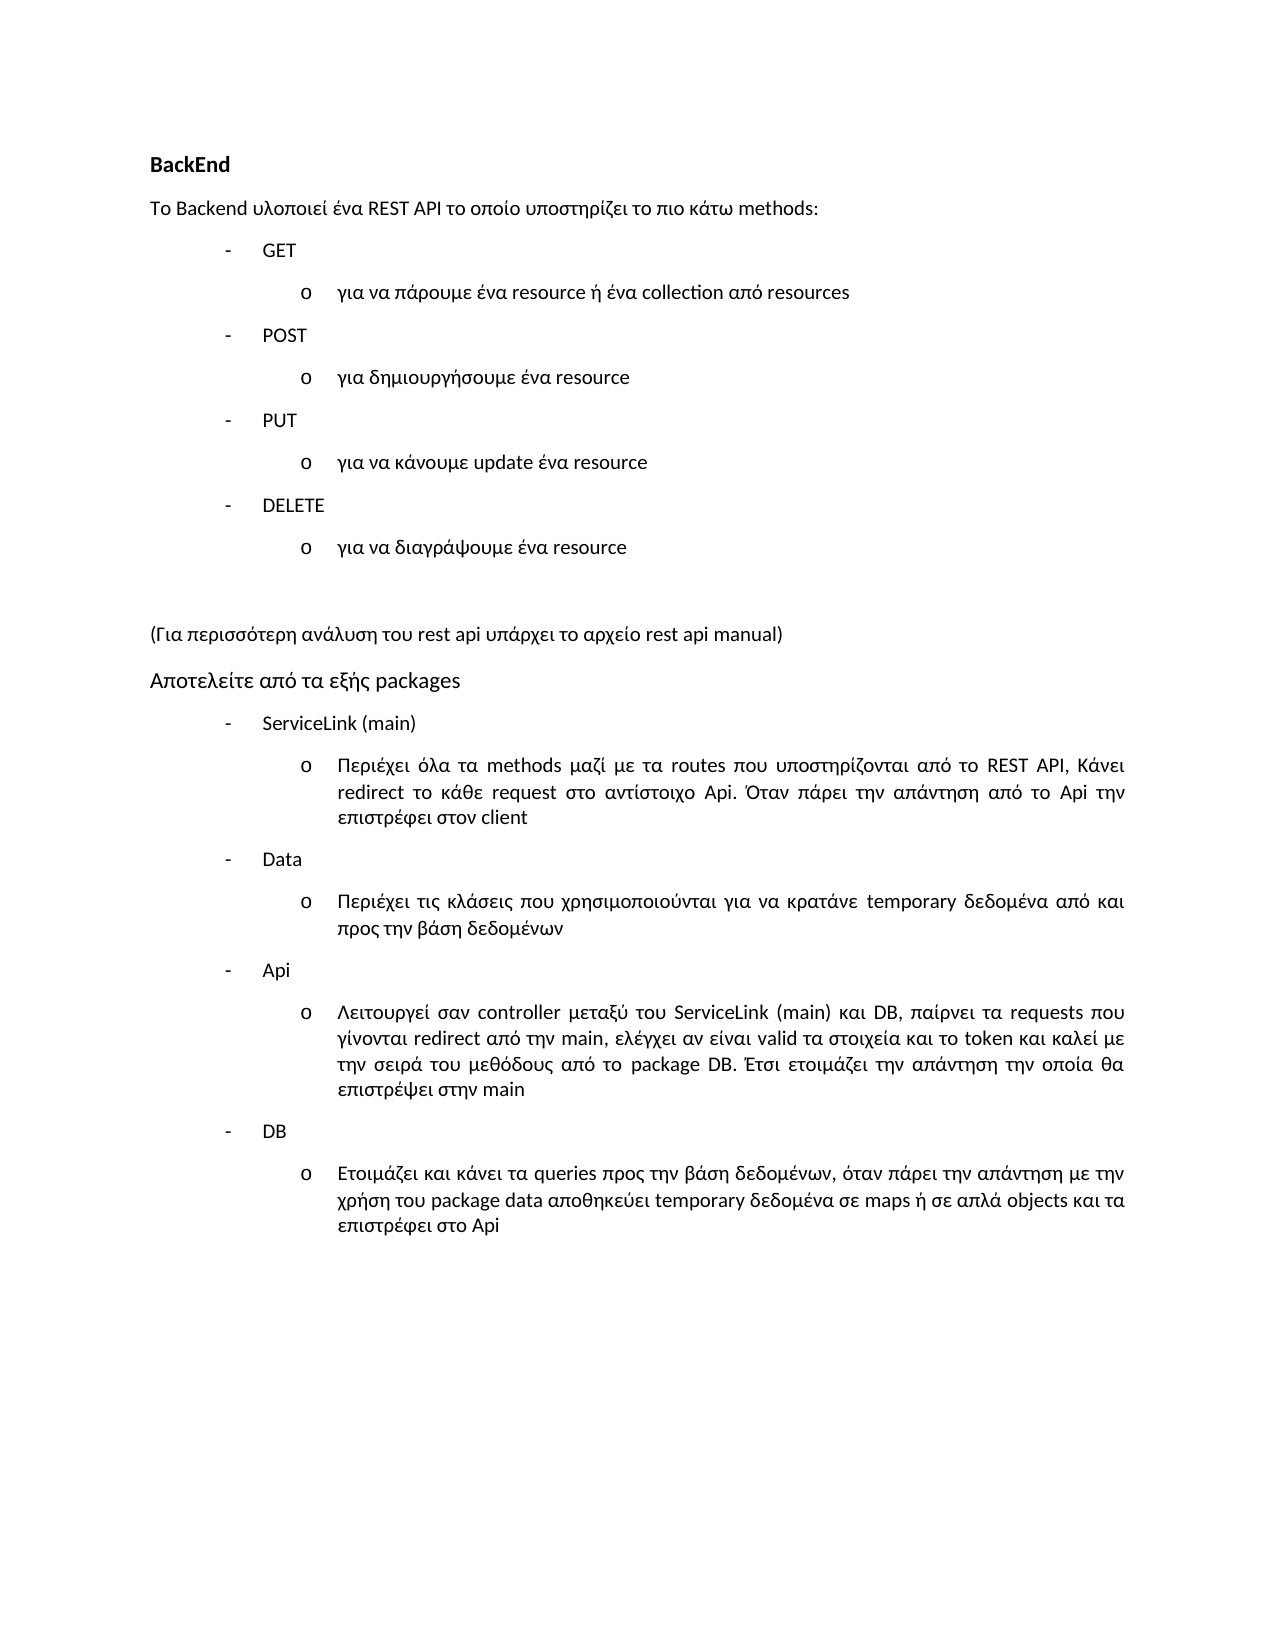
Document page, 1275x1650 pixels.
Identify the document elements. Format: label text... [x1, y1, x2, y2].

list Λειτουργεί σαν controller μεταξύ του ServiceLink (main) και DB, παίρνει τα requests που γίνονται redirect από την main, ελέγχει αν είναι valid τα στοιχεία και το token και καλεί με την σειρά του μεθόδους από το package DB. Έτσι ετοιμάζει την απάντηση την οποία θα επιστρέψει στην main [300, 999, 1125, 1102]
list ServiceLink (main) [225, 710, 1125, 736]
list για να διαγράψουμε ένα resource [300, 534, 1125, 561]
text Αποτελείτε από τα εξής packages [150, 666, 1125, 694]
list PUT [225, 407, 1125, 433]
list DELETE [225, 492, 1125, 518]
text Το Backend υλοποιεί ένα REST API το οποίο υποστηρίζει το πιο κάτω methods: [150, 195, 1125, 220]
list POST [225, 322, 1125, 347]
list Περιέχει τις κλάσεις που χρησιμοποιούνται για να κρατάνε temporary δεδομένα από και προς την βάση δεδομένων [300, 888, 1125, 940]
list για δημιουργήσουμε ένα resource [300, 364, 1125, 391]
list για να κάνουμε update ένα resource [300, 449, 1125, 476]
list Ετοιμάζει και κάνει τα queries προς την βάση δεδομένων, όταν πάρει την απάντηση με την χρήση του package data αποθηκεύει temporary δεδομένα σε maps ή σε απλά objects και τα επιστρέφει στο Api [300, 1161, 1125, 1238]
list Data [225, 846, 1125, 872]
text BackEnd [150, 150, 1125, 178]
list για να πάρουμε ένα resource ή ένα collection από resources [300, 279, 1125, 305]
list GET [225, 237, 1125, 262]
text (Για περισσότερη ανάλυση του rest api υπάρχει το αρχείο rest api manual) [150, 622, 1125, 647]
list Api [225, 957, 1125, 982]
list DB [225, 1118, 1125, 1144]
list Περιέχει όλα τα methods μαζί με τα routes που υποστηρίζονται από το REST API, Κάνει redirect το κάθε request στο αντίστοιχο Api. Όταν πάρει την απάντηση από το Api την επιστρέφει στον client [300, 752, 1125, 830]
